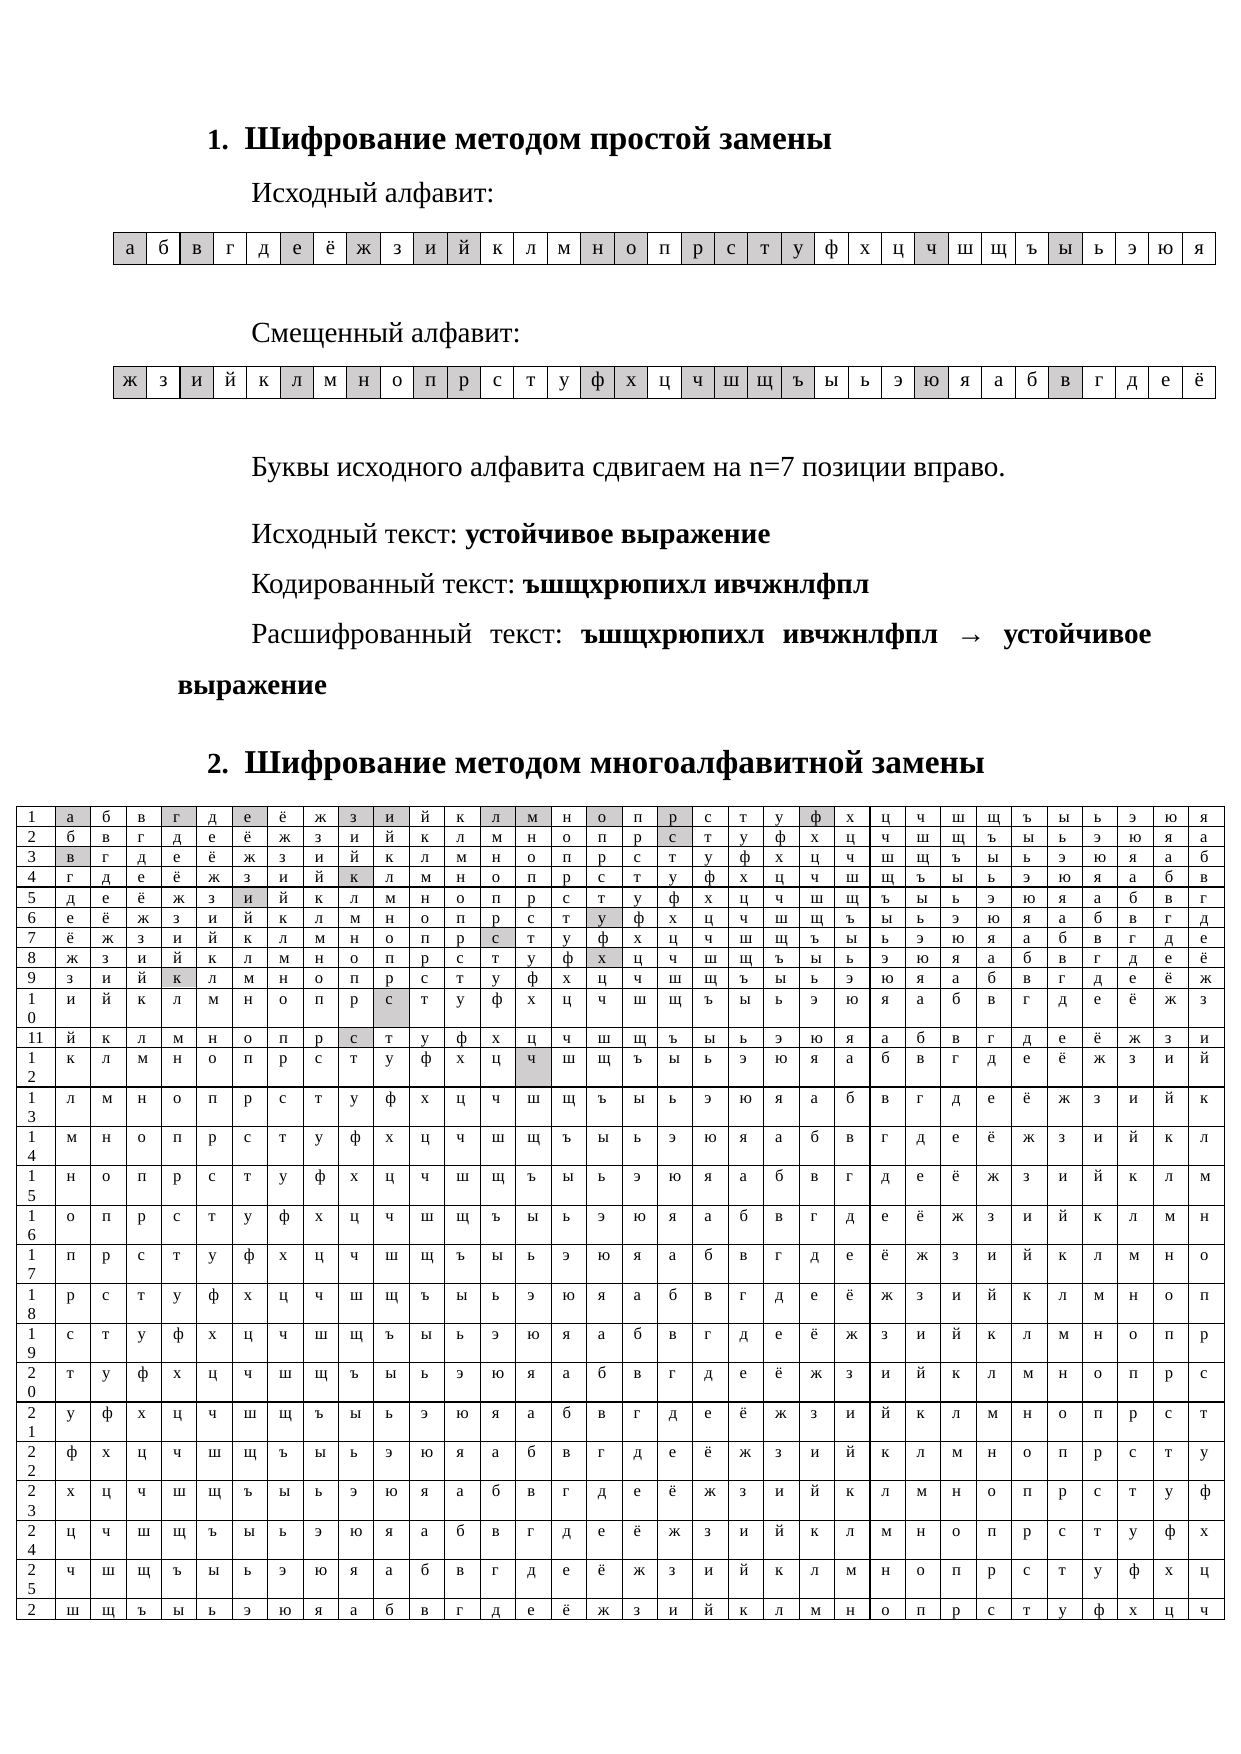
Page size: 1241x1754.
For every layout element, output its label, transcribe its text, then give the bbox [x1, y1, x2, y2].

table_cell д [1189, 908, 1224, 927]
text Исходный текст: устойчивое выражение [177, 516, 1152, 549]
table_cell м [268, 948, 303, 967]
table_cell н [516, 827, 551, 846]
table_cell ю [304, 1560, 338, 1598]
table_cell ш [481, 1127, 515, 1165]
table_cell ю [1118, 827, 1153, 846]
table_cell а [941, 968, 976, 987]
table_cell ъ [127, 1599, 161, 1618]
table_cell м [941, 1442, 976, 1480]
table_cell ш [587, 1028, 622, 1047]
table_cell 7 [17, 928, 55, 947]
table_cell б [693, 1245, 728, 1283]
table_cell 15 [17, 1166, 55, 1204]
table_cell л [162, 989, 196, 1027]
table_header а [982, 367, 1015, 398]
table_cell щ [941, 827, 976, 846]
table_cell к [1048, 1245, 1082, 1283]
table_cell с [410, 968, 444, 987]
table_cell м [91, 1088, 126, 1126]
table_cell д [1012, 1028, 1047, 1047]
table_cell ж [658, 1521, 692, 1559]
table_cell 5 [17, 888, 55, 907]
table_cell н [481, 847, 515, 866]
table_cell ц [268, 1284, 303, 1323]
table_cell г [481, 1560, 515, 1598]
table_cell а [800, 1088, 834, 1126]
table_cell п [162, 1127, 196, 1165]
table_cell й [941, 1324, 976, 1362]
table_cell 10 [17, 989, 55, 1027]
table_cell ю [906, 948, 940, 967]
table_cell 9 [17, 968, 55, 987]
table_cell у [693, 847, 728, 866]
table_header к [247, 367, 280, 398]
table_header р [658, 807, 692, 826]
table_cell ж [1118, 1028, 1153, 1047]
table_header о [587, 807, 622, 826]
table_cell ъ [906, 867, 940, 886]
table_cell д [516, 1560, 551, 1598]
table_cell ё [1118, 989, 1153, 1027]
table_cell щ [233, 1442, 267, 1480]
table_cell ц [233, 1324, 267, 1362]
table_cell р [410, 948, 444, 967]
table_header у [782, 233, 814, 264]
table_cell г [764, 1245, 799, 1283]
table_cell э [729, 1048, 763, 1086]
table_cell з [56, 968, 90, 987]
table_cell н [197, 1028, 232, 1047]
table_cell о [233, 1028, 267, 1047]
table_cell и [977, 1245, 1011, 1283]
table_cell д [906, 1127, 940, 1165]
table_cell к [906, 1403, 940, 1441]
table_cell ё [658, 1481, 692, 1519]
table_cell ц [516, 1028, 551, 1047]
table_cell к [91, 1028, 126, 1047]
table_cell з [658, 1560, 692, 1598]
table_header з [381, 233, 413, 264]
table_header г [1083, 367, 1115, 398]
table_header с [715, 233, 747, 264]
table_cell ц [445, 1088, 480, 1126]
table_cell ф [410, 1048, 444, 1086]
table_cell в [91, 827, 126, 846]
table_cell о [56, 1206, 90, 1244]
table_cell м [197, 989, 232, 1027]
table_cell ж [977, 1166, 1011, 1204]
table_cell г [800, 1206, 834, 1244]
table_header у [548, 367, 580, 398]
table_cell з [764, 1442, 799, 1480]
table_cell я [658, 1206, 692, 1244]
table_cell щ [481, 1166, 515, 1204]
table_cell ф [1083, 1599, 1117, 1618]
table_cell з [1083, 1088, 1117, 1126]
table_cell а [906, 989, 940, 1027]
table_cell ф [162, 1324, 196, 1362]
table_cell н [906, 1521, 940, 1559]
table_cell ы [268, 1481, 303, 1519]
table_cell х [1189, 1521, 1224, 1559]
table_header п [414, 367, 447, 398]
table_cell т [658, 847, 692, 866]
table_cell ь [1048, 827, 1082, 846]
table_cell с [1154, 1403, 1188, 1441]
table_cell и [658, 1599, 692, 1618]
table_header ю [1154, 807, 1188, 826]
table_cell к [1154, 1127, 1188, 1165]
table_cell г [1118, 928, 1153, 947]
table_cell х [56, 1481, 90, 1519]
table_cell а [729, 1166, 763, 1204]
table_cell к [233, 928, 267, 947]
table_header к [445, 807, 480, 826]
table_cell ф [658, 888, 692, 907]
table_cell в [658, 1324, 692, 1362]
table_cell ь [268, 1521, 303, 1559]
table_header ъ [1016, 233, 1048, 264]
table_cell м [445, 847, 480, 866]
table_cell р [587, 847, 622, 866]
table_cell ж [871, 1284, 905, 1323]
table_cell т [1012, 1599, 1047, 1618]
table_cell п [268, 1028, 303, 1047]
table_cell ж [162, 888, 196, 907]
table_cell з [835, 1363, 869, 1401]
table_cell о [162, 1088, 196, 1126]
table_cell к [56, 1048, 90, 1086]
table_cell ю [835, 989, 869, 1027]
table_cell ь [445, 1324, 480, 1362]
table_cell и [729, 1521, 763, 1559]
table_cell с [304, 1048, 338, 1086]
table_cell ф [552, 948, 586, 967]
table_cell ф [764, 827, 799, 846]
table_cell ж [1083, 1048, 1117, 1086]
table_cell щ [764, 928, 799, 947]
table_cell ч [835, 847, 869, 866]
table_cell л [1083, 1245, 1117, 1283]
table_header щ [748, 367, 781, 398]
table_cell ы [304, 1442, 338, 1480]
table_cell м [977, 1403, 1011, 1441]
text Смещенный алфавит: [177, 315, 1152, 349]
table_cell ы [906, 888, 940, 907]
table_cell г [658, 1363, 692, 1401]
table_cell 18 [17, 1284, 55, 1323]
table_cell з [162, 908, 196, 927]
table_cell п [445, 908, 480, 927]
table_cell ъ [658, 1028, 692, 1047]
table_cell г [1012, 989, 1047, 1027]
table_cell ц [1154, 1599, 1188, 1618]
table_cell п [906, 1599, 940, 1618]
table_cell н [835, 1599, 869, 1618]
table_cell 20 [17, 1363, 55, 1401]
table_cell л [127, 1028, 161, 1047]
table_cell а [552, 1363, 586, 1401]
table_header и [181, 367, 213, 398]
table_cell б [445, 1521, 480, 1559]
table_cell ю [1012, 888, 1047, 907]
table_cell ю [1048, 867, 1082, 886]
table_cell т [197, 1206, 232, 1244]
table_cell з [941, 1245, 976, 1283]
table_cell ч [162, 1442, 196, 1480]
table_cell д [552, 1521, 586, 1559]
table_cell х [339, 1166, 373, 1204]
table_cell б [56, 827, 90, 846]
table_header ъ [1012, 807, 1047, 826]
table_cell ш [623, 989, 657, 1027]
table_cell б [658, 1284, 692, 1323]
table_cell а [835, 1048, 869, 1086]
table_cell ы [162, 1599, 196, 1618]
table_cell в [516, 1481, 551, 1519]
table_cell и [906, 1324, 940, 1362]
table_cell х [197, 1324, 232, 1362]
table_cell л [445, 827, 480, 846]
table_cell ш [658, 968, 692, 987]
table_header ж [114, 367, 146, 398]
table_cell ю [516, 1324, 551, 1362]
table_cell з [729, 1481, 763, 1519]
table_cell о [339, 948, 373, 967]
table_cell ф [1189, 1481, 1224, 1519]
table_cell к [374, 847, 409, 866]
table_cell р [1189, 1324, 1224, 1362]
table_cell е [1048, 1028, 1082, 1047]
table_cell ц [91, 1481, 126, 1519]
table_cell х [410, 1088, 444, 1126]
table_cell ъ [977, 827, 1011, 846]
table_cell д [1048, 989, 1082, 1027]
table_cell з [304, 827, 338, 846]
table_cell й [1189, 1048, 1224, 1086]
table_cell э [800, 989, 834, 1027]
table_cell г [127, 827, 161, 846]
table_cell ь [197, 1599, 232, 1618]
table_cell р [623, 827, 657, 846]
table_cell ь [481, 1284, 515, 1323]
table_cell ы [871, 908, 905, 927]
table_cell б [1189, 847, 1224, 866]
table_cell п [127, 1166, 161, 1204]
table_cell я [552, 1324, 586, 1362]
table_cell о [871, 1599, 905, 1618]
table_cell л [1189, 1127, 1224, 1165]
table_cell м [835, 1560, 869, 1598]
table_cell ф [233, 1245, 267, 1283]
table_header ш [941, 807, 976, 826]
table_cell б [1154, 867, 1188, 886]
table_cell к [127, 989, 161, 1027]
table_cell ъ [729, 968, 763, 987]
table_cell м [410, 867, 444, 886]
table_cell е [906, 1166, 940, 1204]
table_cell 23 [17, 1481, 55, 1519]
table_cell л [800, 1560, 834, 1598]
table_cell я [906, 968, 940, 987]
table_cell я [339, 1560, 373, 1598]
table_cell щ [127, 1560, 161, 1598]
table_cell с [268, 1088, 303, 1126]
table_cell и [268, 867, 303, 886]
table_cell я [693, 1166, 728, 1204]
table_cell в [1154, 888, 1188, 907]
table_cell щ [800, 908, 834, 927]
table_cell л [871, 1481, 905, 1519]
table_cell в [1083, 928, 1117, 947]
table_cell н [941, 1481, 976, 1519]
table_cell в [693, 1284, 728, 1323]
table_cell к [1012, 1284, 1047, 1323]
table_cell п [552, 847, 586, 866]
table_cell г [941, 1048, 976, 1086]
table_cell ы [800, 948, 834, 967]
table_cell р [481, 908, 515, 927]
table_header э [882, 367, 914, 398]
table_cell т [127, 1284, 161, 1323]
table_cell с [1048, 1521, 1082, 1559]
table_cell ф [516, 968, 551, 987]
table_cell ч [481, 1088, 515, 1126]
table_cell х [693, 888, 728, 907]
table_cell т [516, 928, 551, 947]
table_cell к [729, 1599, 763, 1618]
table_cell и [127, 948, 161, 967]
table_cell н [1048, 1363, 1082, 1401]
table_cell м [304, 928, 338, 947]
table_header ш [949, 233, 981, 264]
table_cell н [977, 1442, 1011, 1480]
table_cell ё [1012, 1088, 1047, 1126]
table_cell в [977, 989, 1011, 1027]
table_header б [1016, 367, 1048, 398]
table_cell у [410, 1028, 444, 1047]
table_cell ю [374, 1481, 409, 1519]
table_cell и [1012, 1206, 1047, 1244]
table_cell е [587, 1521, 622, 1559]
table_header ы [1049, 233, 1082, 264]
table_cell ю [729, 1088, 763, 1126]
table_cell м [339, 908, 373, 927]
table_cell ь [304, 1481, 338, 1519]
table_cell й [871, 1403, 905, 1441]
table_header х [615, 367, 647, 398]
table_cell к [162, 968, 196, 987]
table_cell ф [729, 847, 763, 866]
table_cell л [764, 1599, 799, 1618]
table_header в [127, 807, 161, 826]
table_cell ш [835, 867, 869, 886]
table_cell а [764, 1127, 799, 1165]
table_cell ю [410, 1442, 444, 1480]
table_cell ф [623, 908, 657, 927]
table_cell е [658, 1442, 692, 1480]
table_cell и [197, 908, 232, 927]
table_cell т [233, 1166, 267, 1204]
table_cell б [906, 1028, 940, 1047]
table_cell д [1154, 928, 1188, 947]
table_cell й [339, 847, 373, 866]
table_cell т [1083, 1521, 1117, 1559]
table_cell й [729, 1560, 763, 1598]
table_cell ы [1012, 827, 1047, 846]
table_cell б [1118, 888, 1153, 907]
table_cell о [516, 847, 551, 866]
table_cell е [800, 1284, 834, 1323]
table_cell ш [693, 948, 728, 967]
table_cell г [623, 1403, 657, 1441]
table_cell е [91, 888, 126, 907]
table_cell к [977, 1324, 1011, 1362]
table_cell з [197, 888, 232, 907]
table_cell е [162, 847, 196, 866]
table_cell о [1118, 1324, 1153, 1362]
table_cell л [906, 1442, 940, 1480]
table_cell с [658, 827, 692, 846]
table_cell щ [729, 948, 763, 967]
table_cell а [587, 1324, 622, 1362]
table_cell в [481, 1521, 515, 1559]
table_header м [314, 367, 346, 398]
table_cell у [729, 827, 763, 846]
table_header р [448, 367, 480, 398]
table_cell г [91, 847, 126, 866]
table_cell д [835, 1206, 869, 1244]
table_cell 14 [17, 1127, 55, 1165]
table_header б [147, 233, 179, 264]
table_cell ю [481, 1363, 515, 1401]
table_cell ю [941, 928, 976, 947]
table_header е [281, 233, 313, 264]
table_cell ь [410, 1363, 444, 1401]
table_cell а [1118, 867, 1153, 886]
table_cell б [552, 1403, 586, 1441]
table_cell я [800, 1048, 834, 1086]
table_header м [548, 233, 580, 264]
table_cell ф [56, 1442, 90, 1480]
table_header т [729, 807, 763, 826]
table_cell з [1189, 989, 1224, 1027]
table_cell 22 [17, 1442, 55, 1480]
table_cell э [268, 1560, 303, 1598]
table_cell ш [800, 888, 834, 907]
table_cell з [127, 928, 161, 947]
table_header д [247, 233, 280, 264]
table_cell ь [871, 928, 905, 947]
table_header п [623, 807, 657, 826]
table_cell р [374, 968, 409, 987]
table_cell й [127, 968, 161, 987]
table_cell э [658, 1127, 692, 1165]
table_cell б [374, 1599, 409, 1618]
table_cell а [693, 1206, 728, 1244]
table_cell 26 [17, 1599, 55, 1618]
table_cell н [91, 1127, 126, 1165]
table_cell ч [445, 1127, 480, 1165]
table_cell й [1012, 1245, 1047, 1283]
table_cell т [693, 827, 728, 846]
table_cell ь [941, 888, 976, 907]
table_cell ы [977, 847, 1011, 866]
table_cell с [977, 1599, 1011, 1618]
table_cell м [1118, 1245, 1153, 1283]
table_header з [147, 367, 179, 398]
table_cell щ [835, 888, 869, 907]
table_cell е [552, 1560, 586, 1598]
table_header и [374, 807, 409, 826]
table_cell м [127, 1048, 161, 1086]
table_cell я [516, 1363, 551, 1401]
table_header я [949, 367, 981, 398]
table_cell щ [906, 847, 940, 866]
table_cell я [304, 1599, 338, 1618]
table_header р [682, 233, 714, 264]
table_cell ь [977, 867, 1011, 886]
table_header н [347, 367, 380, 398]
table_cell т [304, 1088, 338, 1126]
table_cell у [56, 1403, 90, 1441]
table_cell ы [445, 1284, 480, 1323]
table_cell х [623, 928, 657, 947]
table_cell э [304, 1521, 338, 1559]
table_cell л [835, 1521, 869, 1559]
table_cell к [410, 827, 444, 846]
table_cell н [1083, 1324, 1117, 1362]
table_cell э [410, 1403, 444, 1441]
table_cell ё [835, 1284, 869, 1323]
table_cell р [233, 1088, 267, 1126]
table_cell д [871, 1166, 905, 1204]
table_cell б [835, 1088, 869, 1126]
table_cell м [233, 968, 267, 987]
table_header н [552, 807, 586, 826]
table_cell п [587, 827, 622, 846]
table_cell к [1189, 1088, 1224, 1126]
table_cell н [1012, 1403, 1047, 1441]
table_cell й [764, 1521, 799, 1559]
table_cell е [729, 1363, 763, 1401]
table_cell ц [56, 1521, 90, 1559]
table_cell я [729, 1127, 763, 1165]
table_cell 17 [17, 1245, 55, 1283]
table_header ё [314, 233, 346, 264]
table_cell я [835, 1028, 869, 1047]
table_cell и [233, 888, 267, 907]
table_cell ъ [197, 1521, 232, 1559]
table_cell й [835, 1442, 869, 1480]
table_cell е [835, 1245, 869, 1283]
table_cell ъ [800, 928, 834, 947]
table_cell й [56, 1028, 90, 1047]
table_header л [481, 807, 515, 826]
table_cell 16 [17, 1206, 55, 1244]
table_header а [56, 807, 90, 826]
table_cell ь [764, 989, 799, 1027]
table_cell с [339, 1028, 373, 1047]
table_cell ю [977, 908, 1011, 927]
table_cell у [658, 867, 692, 886]
table_cell п [1118, 1363, 1153, 1401]
table_cell й [1154, 1088, 1188, 1126]
table_cell ъ [587, 1088, 622, 1126]
table_cell г [729, 1284, 763, 1323]
table_cell с [162, 1206, 196, 1244]
table_cell х [800, 827, 834, 846]
table_cell э [693, 1088, 728, 1126]
table_cell ю [1083, 847, 1117, 866]
table_cell ь [587, 1166, 622, 1204]
table_cell ж [1048, 1088, 1082, 1126]
table_cell о [1083, 1363, 1117, 1401]
table_cell б [729, 1206, 763, 1244]
table_cell э [1012, 867, 1047, 886]
table_cell ъ [552, 1127, 586, 1165]
table_cell д [481, 1599, 515, 1618]
table_header ц [871, 807, 905, 826]
table_header ж [304, 807, 338, 826]
table_cell ъ [374, 1324, 409, 1362]
table_cell э [233, 1599, 267, 1618]
table_cell ъ [764, 948, 799, 967]
table_cell ё [233, 827, 267, 846]
table_cell ж [587, 1599, 622, 1618]
table_header ш [715, 367, 747, 398]
table_cell у [516, 948, 551, 967]
table_cell э [941, 908, 976, 927]
table_cell з [693, 1521, 728, 1559]
table_cell ц [658, 928, 692, 947]
table_header ц [648, 367, 681, 398]
table_cell с [374, 989, 409, 1027]
table_cell ь [1012, 847, 1047, 866]
table_cell н [162, 1048, 196, 1086]
table_cell ё [56, 928, 90, 947]
table_cell п [374, 948, 409, 967]
table_cell ч [587, 989, 622, 1027]
table_cell о [410, 908, 444, 927]
table_cell з [1012, 1166, 1047, 1204]
table_cell ь [729, 1028, 763, 1047]
text Кодированный текст: ъшщхрюпихл ивчжнлфпл [177, 566, 1152, 600]
table_cell п [941, 1560, 976, 1598]
table_cell я [871, 989, 905, 1027]
table_cell ц [800, 847, 834, 866]
table_cell п [1048, 1442, 1082, 1480]
table_cell а [339, 1599, 373, 1618]
table_cell с [552, 888, 586, 907]
table_cell а [1048, 908, 1082, 927]
table_cell ъ [304, 1403, 338, 1441]
table_cell л [197, 968, 232, 987]
table_cell ч [764, 888, 799, 907]
table_cell д [127, 847, 161, 866]
list Шифрование методом простой замены [207, 118, 1152, 156]
table_cell а [516, 1403, 551, 1441]
table_cell л [410, 847, 444, 866]
table_cell й [693, 1599, 728, 1618]
table_cell 25 [17, 1560, 55, 1598]
table_cell л [1012, 1324, 1047, 1362]
table_header б [91, 807, 126, 826]
text Расшифрованный текст: ъшщхрюпихл ивчжнлфпл → устойчивое выражение [177, 617, 1152, 701]
table_cell т [410, 989, 444, 1027]
table_header ы [1048, 807, 1082, 826]
table_cell ъ [835, 908, 869, 927]
table_cell т [1048, 1560, 1082, 1598]
table_cell у [233, 1206, 267, 1244]
table_cell ш [56, 1599, 90, 1618]
table_cell н [304, 948, 338, 967]
table_cell ч [374, 1206, 409, 1244]
table_cell ж [1012, 1127, 1047, 1165]
table_header э [1118, 807, 1153, 826]
table_cell к [304, 888, 338, 907]
table_header в [181, 233, 213, 264]
table_cell ё [552, 1599, 586, 1618]
table_cell х [162, 1363, 196, 1401]
table_cell т [374, 1028, 409, 1047]
table_cell к [941, 1363, 976, 1401]
table_cell щ [871, 867, 905, 886]
table_cell ц [304, 1245, 338, 1283]
table_cell ф [481, 989, 515, 1027]
table_cell ч [410, 1166, 444, 1204]
table_cell ц [197, 1363, 232, 1401]
table_cell о [552, 827, 586, 846]
table_cell л [1118, 1206, 1153, 1244]
table_cell ж [764, 1403, 799, 1441]
table_cell ё [1189, 948, 1224, 967]
table_cell б [516, 1442, 551, 1480]
table_header ц [882, 233, 914, 264]
table_cell й [91, 989, 126, 1027]
table_cell й [800, 1481, 834, 1519]
table_cell е [1154, 948, 1188, 967]
table_cell о [1189, 1245, 1224, 1283]
table_cell п [56, 1245, 90, 1283]
table_header к [481, 233, 513, 264]
table_cell р [304, 1028, 338, 1047]
table_cell п [1083, 1403, 1117, 1441]
table_cell г [516, 1521, 551, 1559]
table_cell ъ [268, 1442, 303, 1480]
table_cell ж [1154, 989, 1188, 1027]
table_cell ц [374, 1166, 409, 1204]
table_cell ё [871, 1245, 905, 1283]
table_cell ц [552, 989, 586, 1027]
table_cell ь [552, 1206, 586, 1244]
table_cell п [233, 1048, 267, 1086]
table_header ё [268, 807, 303, 826]
table_cell ж [693, 1481, 728, 1519]
table_cell 24 [17, 1521, 55, 1559]
table_cell ъ [445, 1245, 480, 1283]
table_cell у [1048, 1599, 1082, 1618]
table_cell ъ [410, 1284, 444, 1323]
table_cell м [906, 1481, 940, 1519]
table_cell э [339, 1481, 373, 1519]
table_cell о [1012, 1442, 1047, 1480]
table_cell е [1189, 928, 1224, 947]
table_cell ю [552, 1284, 586, 1323]
table_cell ы [552, 1166, 586, 1204]
table_cell ф [1118, 1560, 1153, 1598]
table_cell ф [197, 1284, 232, 1323]
table_cell у [162, 1284, 196, 1323]
table_cell д [764, 1284, 799, 1323]
table_cell ы [587, 1127, 622, 1165]
table_cell х [374, 1127, 409, 1165]
table_cell п [91, 1206, 126, 1244]
table_cell р [941, 1599, 976, 1618]
table_cell й [233, 908, 267, 927]
table_cell м [1154, 1206, 1188, 1244]
table_cell ц [481, 1048, 515, 1086]
table_header я [1183, 233, 1215, 264]
table_cell т [587, 888, 622, 907]
table_cell ъ [339, 1363, 373, 1401]
table_cell в [906, 1048, 940, 1086]
table_cell у [481, 968, 515, 987]
table_cell х [1154, 1560, 1188, 1598]
table_cell ю [623, 1206, 657, 1244]
table_cell ч [56, 1560, 90, 1598]
table_cell а [481, 1442, 515, 1480]
table_cell а [1154, 847, 1188, 866]
table_cell р [1048, 1481, 1082, 1519]
table_cell р [1083, 1442, 1117, 1480]
table_cell 19 [17, 1324, 55, 1362]
table_cell ш [410, 1206, 444, 1244]
table_cell и [56, 989, 90, 1027]
table_cell х [587, 948, 622, 967]
table_cell н [1189, 1206, 1224, 1244]
table_cell у [1154, 1481, 1188, 1519]
table_cell ф [374, 1088, 409, 1126]
table_cell к [1083, 1206, 1117, 1244]
table_cell ъ [516, 1166, 551, 1204]
table_cell и [693, 1560, 728, 1598]
table_cell ю [693, 1127, 728, 1165]
table_cell ы [516, 1206, 551, 1244]
table_cell и [304, 847, 338, 866]
table_cell ы [339, 1403, 373, 1441]
table_header х [849, 233, 881, 264]
table_cell р [91, 1245, 126, 1283]
table_cell ъ [162, 1560, 196, 1598]
table_cell у [374, 1048, 409, 1086]
table_cell ф [693, 867, 728, 886]
table_cell я [445, 1442, 480, 1480]
table_cell ч [268, 1324, 303, 1362]
table_header ф [800, 807, 834, 826]
table_cell к [268, 908, 303, 927]
table_cell к [800, 1521, 834, 1559]
table_cell ж [835, 1324, 869, 1362]
table_cell у [127, 1324, 161, 1362]
table_cell ш [552, 1048, 586, 1086]
table_header ъ [782, 367, 814, 398]
table_cell а [445, 1481, 480, 1519]
table_cell д [623, 1442, 657, 1480]
table_cell ц [835, 827, 869, 846]
table_cell я [374, 1521, 409, 1559]
table_cell т [1154, 1442, 1188, 1480]
table_cell ш [339, 1284, 373, 1323]
table_header ы [815, 367, 848, 398]
table_cell ч [516, 1048, 551, 1086]
table_cell д [587, 1481, 622, 1519]
table_header э [1116, 233, 1148, 264]
table_cell щ [587, 1048, 622, 1086]
table_cell г [693, 1324, 728, 1362]
table_cell щ [304, 1363, 338, 1401]
table_cell и [1118, 1088, 1153, 1126]
table_cell й [197, 928, 232, 947]
table_cell в [764, 1206, 799, 1244]
table_cell и [941, 1284, 976, 1323]
table_cell л [374, 867, 409, 886]
table_cell б [871, 1048, 905, 1086]
table_cell з [91, 948, 126, 967]
table_cell д [1118, 948, 1153, 967]
table_cell д [56, 888, 90, 907]
table_cell л [91, 1048, 126, 1086]
table_cell д [800, 1245, 834, 1283]
table_cell о [197, 1048, 232, 1086]
table_cell э [374, 1442, 409, 1480]
table_cell м [1048, 1324, 1082, 1362]
table_cell щ [623, 1028, 657, 1047]
table_cell ю [587, 1245, 622, 1283]
table_cell ы [374, 1363, 409, 1401]
table_cell ц [729, 888, 763, 907]
table_cell к [835, 1481, 869, 1519]
table_cell в [941, 1028, 976, 1047]
table_cell э [516, 1284, 551, 1323]
table_cell щ [516, 1127, 551, 1165]
table_cell р [56, 1284, 90, 1323]
table_cell ъ [941, 847, 976, 866]
table_header й [448, 233, 480, 264]
table_cell т [481, 948, 515, 967]
table_cell ж [800, 1363, 834, 1401]
table_cell м [374, 888, 409, 907]
table_header ч [682, 367, 714, 398]
table_cell ч [552, 1028, 586, 1047]
table_cell ч [623, 968, 657, 987]
table_cell ё [127, 888, 161, 907]
table_cell ё [91, 908, 126, 927]
table_header щ [982, 233, 1015, 264]
table_cell 11 [17, 1028, 55, 1047]
table_cell ч [871, 827, 905, 846]
table_cell о [127, 1127, 161, 1165]
table_cell п [1012, 1481, 1047, 1519]
table_header 1 [17, 807, 55, 826]
table_cell ч [304, 1284, 338, 1323]
table_cell л [233, 948, 267, 967]
table_header е [233, 807, 267, 826]
table_cell т [268, 1127, 303, 1165]
table_cell л [941, 1403, 976, 1441]
table_cell е [197, 827, 232, 846]
table_cell в [1189, 867, 1224, 886]
table_cell ь [800, 968, 834, 987]
table_cell е [977, 1088, 1011, 1126]
table_cell о [906, 1560, 940, 1598]
table_cell м [162, 1028, 196, 1047]
table_header л [281, 367, 313, 398]
table_cell г [977, 1028, 1011, 1047]
table_cell 6 [17, 908, 55, 927]
table_cell щ [552, 1088, 586, 1126]
table_header г [214, 233, 246, 264]
table_cell ъ [871, 888, 905, 907]
table_cell с [233, 1127, 267, 1165]
table_cell ю [871, 968, 905, 987]
table_header ж [347, 233, 380, 264]
table_cell в [729, 1245, 763, 1283]
table_cell е [871, 1206, 905, 1244]
table_cell в [800, 1166, 834, 1204]
table_cell и [1083, 1127, 1117, 1165]
table_cell м [481, 827, 515, 846]
table_cell б [764, 1166, 799, 1204]
table_cell ю [339, 1521, 373, 1559]
table_cell о [1048, 1403, 1082, 1441]
table_cell а [374, 1560, 409, 1598]
table_cell щ [339, 1324, 373, 1362]
table_header м [516, 807, 551, 826]
table_cell ф [445, 1028, 480, 1047]
table_cell п [410, 928, 444, 947]
table_header г [162, 807, 196, 826]
table_cell ё [623, 1521, 657, 1559]
table_cell я [1154, 827, 1188, 846]
table_header в [1049, 367, 1082, 398]
table_cell ш [729, 928, 763, 947]
table_cell н [410, 888, 444, 907]
table_header п [648, 233, 681, 264]
table_cell ь [516, 1245, 551, 1283]
table_cell ш [516, 1088, 551, 1126]
table_header ф [581, 367, 614, 398]
table_header е [1149, 367, 1182, 398]
table_cell к [871, 1442, 905, 1480]
table_cell к [1118, 1166, 1153, 1204]
table_cell д [941, 1088, 976, 1126]
table_header й [214, 367, 246, 398]
table_cell н [268, 968, 303, 987]
table_header ч [915, 233, 948, 264]
table_cell щ [162, 1521, 196, 1559]
table_cell г [1083, 948, 1117, 967]
table_cell р [1118, 1403, 1153, 1441]
table_cell ь [374, 1403, 409, 1441]
table_header ь [1083, 807, 1117, 826]
table_cell ш [127, 1521, 161, 1559]
table_cell в [1118, 908, 1153, 927]
table_cell ш [445, 1166, 480, 1204]
table_cell э [906, 928, 940, 947]
table_cell э [623, 1166, 657, 1204]
table_cell я [941, 948, 976, 967]
table_cell з [1154, 1028, 1188, 1047]
table_cell м [800, 1599, 834, 1618]
table_cell ы [410, 1324, 444, 1362]
table_cell х [481, 1028, 515, 1047]
table_cell т [339, 1048, 373, 1086]
table_cell з [1048, 1127, 1082, 1165]
list Шифрование методом многоалфавитной замены [207, 742, 1152, 781]
table_cell н [339, 928, 373, 947]
table_cell у [197, 1245, 232, 1283]
table_cell 3 [17, 847, 55, 866]
table_cell у [623, 888, 657, 907]
table_cell а [871, 1028, 905, 1047]
table_cell д [162, 827, 196, 846]
table_cell й [1048, 1206, 1082, 1244]
table_cell п [481, 888, 515, 907]
table_cell л [1048, 1284, 1082, 1323]
table_cell й [977, 1284, 1011, 1323]
table_cell п [339, 968, 373, 987]
table_cell у [1083, 1560, 1117, 1598]
table_cell э [1048, 847, 1082, 866]
table_cell б [1048, 928, 1082, 947]
table_cell с [1083, 1481, 1117, 1519]
table_cell а [623, 1284, 657, 1323]
table_cell о [481, 867, 515, 886]
table_cell г [587, 1442, 622, 1480]
table_cell д [693, 1363, 728, 1401]
table_cell ё [197, 847, 232, 866]
table_cell м [1189, 1166, 1224, 1204]
table_cell х [91, 1442, 126, 1480]
table_cell я [1118, 847, 1153, 866]
table_cell ы [197, 1560, 232, 1598]
table_cell с [623, 847, 657, 866]
table_cell б [1083, 908, 1117, 927]
table_cell ж [91, 928, 126, 947]
table_cell ы [729, 989, 763, 1027]
table_cell ь [339, 1442, 373, 1480]
table_cell д [729, 1324, 763, 1362]
table_cell х [233, 1284, 267, 1323]
table_cell б [941, 989, 976, 1027]
text Исходный алфавит: [177, 176, 1152, 209]
table_cell и [1189, 1028, 1224, 1047]
table_cell ф [91, 1403, 126, 1441]
table_header щ [977, 807, 1011, 826]
table_cell с [445, 948, 480, 967]
table_header я [1189, 807, 1224, 826]
table_cell ь [906, 908, 940, 927]
table_cell ъ [693, 989, 728, 1027]
table_cell ц [1189, 1560, 1224, 1598]
table_cell е [1012, 1048, 1047, 1086]
table_cell у [268, 1166, 303, 1204]
table_cell д [977, 1048, 1011, 1086]
table_cell я [1048, 888, 1082, 907]
table_cell ш [91, 1560, 126, 1598]
table_cell х [1118, 1599, 1153, 1618]
table_cell к [339, 867, 373, 886]
table_cell х [658, 908, 692, 927]
table_cell ю [268, 1599, 303, 1618]
table_cell ф [304, 1166, 338, 1204]
table_cell е [693, 1403, 728, 1441]
table_cell 13 [17, 1088, 55, 1126]
table_cell ч [91, 1521, 126, 1559]
table_cell т [623, 867, 657, 886]
table_cell ё [764, 1363, 799, 1401]
table_cell э [835, 968, 869, 987]
table_cell ш [197, 1442, 232, 1480]
table_cell ш [304, 1324, 338, 1362]
table_cell ц [623, 948, 657, 967]
table_cell з [871, 1324, 905, 1362]
table_cell я [587, 1284, 622, 1323]
table_cell и [339, 827, 373, 846]
table_cell ш [162, 1481, 196, 1519]
table_cell ч [658, 948, 692, 967]
table_cell ф [587, 928, 622, 947]
table_cell и [871, 1363, 905, 1401]
table_cell ж [941, 1206, 976, 1244]
table_cell р [1012, 1521, 1047, 1559]
table_cell ь [835, 948, 869, 967]
table_cell э [871, 948, 905, 967]
table_cell е [127, 867, 161, 886]
table_cell в [552, 1442, 586, 1480]
table_cell е [623, 1481, 657, 1519]
table_cell ё [587, 1560, 622, 1598]
table_cell 8 [17, 948, 55, 967]
table_cell щ [374, 1284, 409, 1323]
table_cell ж [233, 847, 267, 866]
table_cell о [1154, 1284, 1188, 1323]
table_cell ё [906, 1206, 940, 1244]
table_cell н [871, 1560, 905, 1598]
table_cell ы [835, 928, 869, 947]
table_cell у [304, 1127, 338, 1165]
table_cell ж [56, 948, 90, 967]
table_cell я [1083, 867, 1117, 886]
table_cell ё [1083, 1028, 1117, 1047]
table_cell п [304, 989, 338, 1027]
table_header т [514, 367, 547, 398]
table_cell г [835, 1166, 869, 1204]
table_header з [339, 807, 373, 826]
table_header ю [1149, 233, 1182, 264]
table_cell т [445, 968, 480, 987]
table_cell ы [481, 1245, 515, 1283]
table_cell р [268, 1048, 303, 1086]
table_cell ж [197, 867, 232, 886]
table_cell х [552, 968, 586, 987]
table_cell н [374, 908, 409, 927]
table_cell в [587, 1403, 622, 1441]
table_cell ч [729, 908, 763, 927]
table_cell о [445, 888, 480, 907]
table_header ь [1083, 233, 1115, 264]
table_cell у [339, 1088, 373, 1126]
table_cell с [56, 1324, 90, 1362]
table_cell о [374, 928, 409, 947]
table_cell у [1189, 1442, 1224, 1480]
table_cell н [1154, 1245, 1188, 1283]
table_cell и [162, 928, 196, 947]
table_cell 12 [17, 1048, 55, 1086]
table_header с [481, 367, 513, 398]
table_cell щ [693, 968, 728, 987]
table_cell с [1118, 1442, 1153, 1480]
table_cell ш [871, 847, 905, 866]
table_cell т [1118, 1481, 1153, 1519]
table_cell с [587, 867, 622, 886]
table_cell и [800, 1442, 834, 1480]
table_cell и [835, 1403, 869, 1441]
table_cell р [516, 888, 551, 907]
table_cell т [1189, 1403, 1224, 1441]
table_cell у [587, 908, 622, 927]
table_header д [197, 807, 232, 826]
table_cell р [1154, 1363, 1188, 1401]
table_cell х [268, 1245, 303, 1283]
table_cell ы [693, 1028, 728, 1047]
table_cell а [410, 1521, 444, 1559]
table_cell ж [729, 1442, 763, 1480]
table_cell ё [162, 867, 196, 886]
table_cell ю [764, 1048, 799, 1086]
table_cell ы [764, 968, 799, 987]
table_header а [114, 233, 146, 264]
table_cell ж [127, 908, 161, 927]
table_cell я [977, 928, 1011, 947]
table_cell ф [127, 1363, 161, 1401]
table_cell н [56, 1166, 90, 1204]
table_cell с [1189, 1363, 1224, 1401]
table_cell а [658, 1245, 692, 1283]
table_cell е [516, 1599, 551, 1618]
table_cell о [304, 968, 338, 987]
table_cell я [623, 1245, 657, 1283]
table_cell в [623, 1363, 657, 1401]
table_cell х [304, 1206, 338, 1244]
table_cell п [977, 1521, 1011, 1559]
table_cell ы [233, 1521, 267, 1559]
table_cell е [1083, 989, 1117, 1027]
table_cell ь [693, 1048, 728, 1086]
table_cell с [91, 1284, 126, 1323]
table_cell п [1189, 1284, 1224, 1323]
table_cell б [623, 1324, 657, 1362]
table_cell й [162, 948, 196, 967]
table_cell х [764, 847, 799, 866]
table_cell ф [1154, 1521, 1188, 1559]
table_cell з [233, 867, 267, 886]
table_cell ъ [233, 1481, 267, 1519]
table_cell м [1012, 1363, 1047, 1401]
table_cell д [91, 867, 126, 886]
table_cell ч [233, 1363, 267, 1401]
table_cell 4 [17, 867, 55, 886]
table_cell б [481, 1481, 515, 1519]
table_cell и [1048, 1166, 1082, 1204]
table_cell я [481, 1403, 515, 1441]
table_cell я [410, 1481, 444, 1519]
table_cell э [977, 888, 1011, 907]
table_cell э [764, 1028, 799, 1047]
table_cell ц [127, 1442, 161, 1480]
table_cell з [906, 1284, 940, 1323]
table_cell а [1012, 928, 1047, 947]
table_cell с [1012, 1560, 1047, 1598]
table_cell в [871, 1088, 905, 1126]
table_cell л [1154, 1166, 1188, 1204]
table_cell б [587, 1363, 622, 1401]
table_header н [581, 233, 614, 264]
table_cell ь [233, 1560, 267, 1598]
table_cell ш [374, 1245, 409, 1283]
table_cell а [1189, 827, 1224, 846]
table_cell ы [658, 1048, 692, 1086]
table_cell р [197, 1127, 232, 1165]
table_cell а [1083, 888, 1117, 907]
table_cell в [1048, 948, 1082, 967]
table_cell б [977, 968, 1011, 987]
table_cell в [56, 847, 90, 866]
table_header т [748, 233, 781, 264]
table_cell у [1118, 1521, 1153, 1559]
table_cell л [268, 928, 303, 947]
table_cell е [764, 1324, 799, 1362]
table_cell ё [941, 1166, 976, 1204]
table_cell с [481, 928, 515, 947]
table_cell ч [800, 867, 834, 886]
table_cell с [197, 1166, 232, 1204]
table_cell р [977, 1560, 1011, 1598]
table_cell з [268, 847, 303, 866]
table_cell е [56, 908, 90, 927]
table_cell ё [800, 1324, 834, 1362]
table_header ч [906, 807, 940, 826]
table_cell с [127, 1245, 161, 1283]
table_cell ё [729, 1403, 763, 1441]
table_cell й [1083, 1166, 1117, 1204]
table_header ю [915, 367, 948, 398]
table_cell п [1154, 1324, 1188, 1362]
table_cell м [871, 1521, 905, 1559]
table_cell а [977, 948, 1011, 967]
table_cell ю [800, 1028, 834, 1047]
table_cell ч [1189, 1599, 1224, 1618]
table_cell о [977, 1481, 1011, 1519]
table_header й [410, 807, 444, 826]
table_cell в [835, 1127, 869, 1165]
table_cell з [1118, 1048, 1153, 1086]
table_cell е [941, 1127, 976, 1165]
table_cell ф [339, 1127, 373, 1165]
table_cell л [56, 1088, 90, 1126]
table_header х [835, 807, 869, 826]
table_cell ж [623, 1560, 657, 1598]
table_cell й [268, 888, 303, 907]
table_cell э [552, 1245, 586, 1283]
table_cell м [1083, 1284, 1117, 1323]
table_cell ц [410, 1127, 444, 1165]
table_cell н [1118, 1284, 1153, 1323]
table_cell г [56, 867, 90, 886]
table_cell э [587, 1206, 622, 1244]
table_cell ц [162, 1403, 196, 1441]
table_cell р [445, 928, 480, 947]
table_cell й [1118, 1127, 1153, 1165]
table_cell ж [1189, 968, 1224, 987]
table_cell г [871, 1127, 905, 1165]
table_cell щ [197, 1481, 232, 1519]
table_cell й [906, 1363, 940, 1401]
table_cell у [552, 928, 586, 947]
table_cell г [1189, 888, 1224, 907]
table_cell ё [1048, 1048, 1082, 1086]
table_cell щ [91, 1599, 126, 1618]
table_cell щ [268, 1403, 303, 1441]
table_cell ц [693, 908, 728, 927]
table_cell ч [339, 1245, 373, 1283]
table_cell ш [906, 827, 940, 846]
table_cell ж [906, 1245, 940, 1283]
table_cell я [1012, 908, 1047, 927]
table_cell ц [587, 968, 622, 987]
table_cell ё [693, 1442, 728, 1480]
table_header и [414, 233, 447, 264]
table_cell щ [658, 989, 692, 1027]
table_cell ч [127, 1481, 161, 1519]
table_cell р [127, 1206, 161, 1244]
table_header д [1116, 367, 1148, 398]
table_cell у [445, 989, 480, 1027]
table_cell л [977, 1363, 1011, 1401]
table_header у [764, 807, 799, 826]
table_cell г [906, 1088, 940, 1126]
table_cell р [552, 867, 586, 886]
table_cell ч [693, 928, 728, 947]
table_cell к [197, 948, 232, 967]
table_cell д [658, 1403, 692, 1441]
table_cell 21 [17, 1403, 55, 1441]
table_cell щ [445, 1206, 480, 1244]
table_cell б [1012, 948, 1047, 967]
table_cell г [1154, 908, 1188, 927]
table_cell ж [268, 827, 303, 846]
table_cell й [374, 827, 409, 846]
table_cell г [1048, 968, 1082, 987]
table_cell и [1154, 1048, 1188, 1086]
table_cell ъ [481, 1206, 515, 1244]
table_cell ц [764, 867, 799, 886]
table_cell р [339, 989, 373, 1027]
table_cell ъ [623, 1048, 657, 1086]
table_cell 2 [17, 827, 55, 846]
table_cell х [445, 1048, 480, 1086]
table_cell ь [658, 1088, 692, 1126]
table_header ь [849, 367, 881, 398]
table_cell з [623, 1599, 657, 1618]
table_cell ю [445, 1403, 480, 1441]
table_cell т [91, 1324, 126, 1362]
table_cell г [445, 1599, 480, 1618]
table_cell ы [623, 1088, 657, 1126]
table_cell н [127, 1088, 161, 1126]
table_cell ё [1154, 968, 1188, 987]
table_cell ш [268, 1363, 303, 1401]
table_cell ё [977, 1127, 1011, 1165]
table_cell л [304, 908, 338, 927]
table_cell й [304, 867, 338, 886]
table_cell ф [268, 1206, 303, 1244]
table_header с [693, 807, 728, 826]
table_cell ы [941, 867, 976, 886]
table_cell л [339, 888, 373, 907]
table_header о [615, 233, 647, 264]
table_cell ш [764, 908, 799, 927]
table_cell ц [339, 1206, 373, 1244]
text Буквы исходного алфавита сдвигаем на n=7 позиции вправо. [177, 449, 1152, 482]
table_cell в [410, 1599, 444, 1618]
table_cell м [56, 1127, 90, 1165]
table_cell г [552, 1481, 586, 1519]
table_cell п [516, 867, 551, 886]
table_cell б [410, 1560, 444, 1598]
table_cell ю [658, 1166, 692, 1204]
table_cell т [56, 1363, 90, 1401]
table_cell у [91, 1363, 126, 1401]
table_cell х [127, 1403, 161, 1441]
table_cell р [162, 1166, 196, 1204]
table_cell щ [410, 1245, 444, 1283]
table_cell в [1012, 968, 1047, 987]
table_cell ь [623, 1127, 657, 1165]
table_cell и [91, 968, 126, 987]
table_cell ш [233, 1403, 267, 1441]
table_cell т [162, 1245, 196, 1283]
table_cell ч [197, 1403, 232, 1441]
table_cell х [729, 867, 763, 886]
table_header ф [815, 233, 848, 264]
table_cell п [197, 1088, 232, 1126]
table_cell о [268, 989, 303, 1027]
table_cell е [1118, 968, 1153, 987]
table_header ё [1183, 367, 1215, 398]
table_cell б [800, 1127, 834, 1165]
table_cell и [764, 1481, 799, 1519]
table_cell я [764, 1088, 799, 1126]
table_header л [514, 233, 547, 264]
table_cell э [481, 1324, 515, 1362]
table_cell о [941, 1521, 976, 1559]
table_cell з [977, 1206, 1011, 1244]
table_cell з [800, 1403, 834, 1441]
table_cell н [445, 867, 480, 886]
table_cell в [445, 1560, 480, 1598]
table_cell с [516, 908, 551, 927]
table_cell д [1083, 968, 1117, 987]
table_cell к [764, 1560, 799, 1598]
table_header о [381, 367, 413, 398]
table_cell э [1083, 827, 1117, 846]
table_cell т [552, 908, 586, 927]
table_cell х [516, 989, 551, 1027]
table_cell о [91, 1166, 126, 1204]
table_cell э [445, 1363, 480, 1401]
table_cell н [233, 989, 267, 1027]
